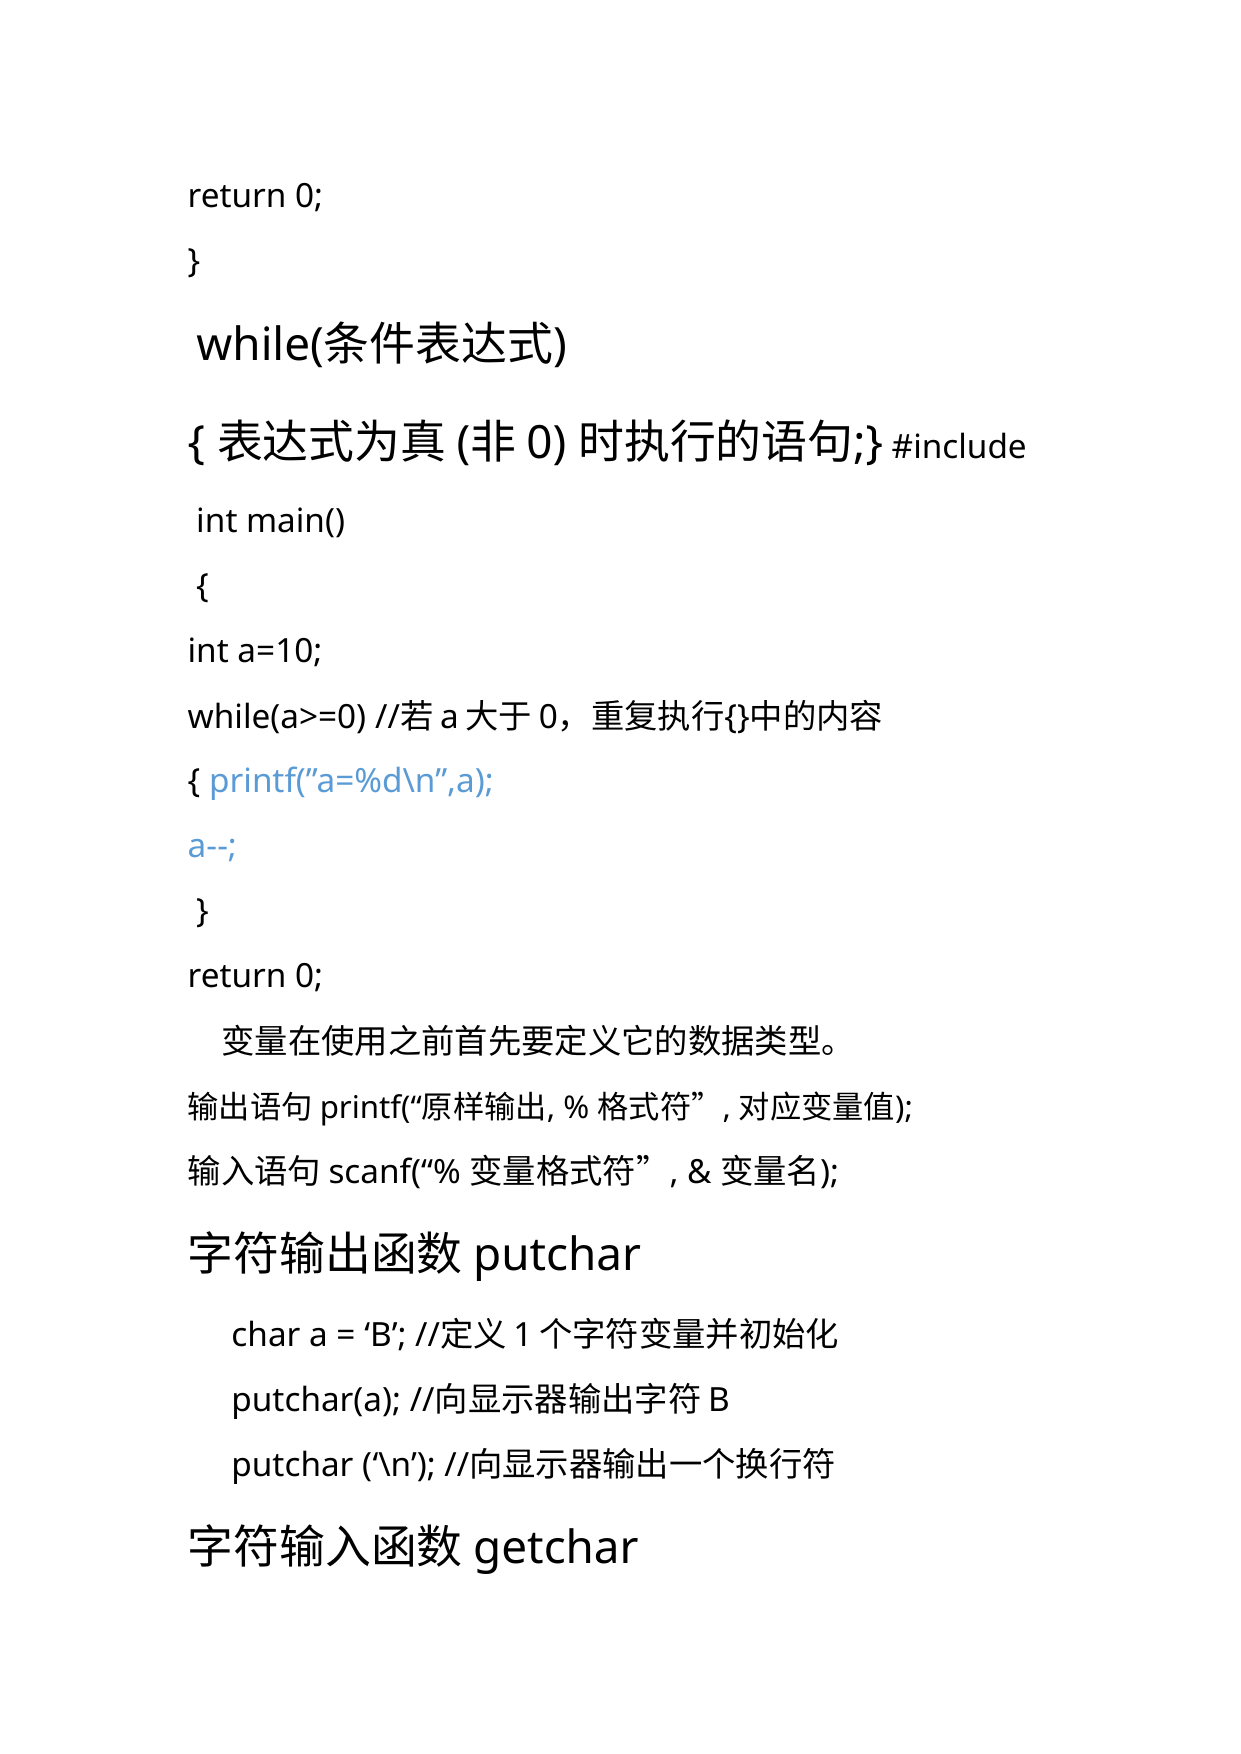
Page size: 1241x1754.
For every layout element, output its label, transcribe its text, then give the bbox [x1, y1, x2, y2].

text while(条件表达式) [187, 292, 1053, 389]
text 字符输入函数 getchar [187, 1494, 1053, 1592]
text 输入语句 scanf(“% 变量格式符”, & 变量名); [187, 1137, 1053, 1202]
text char a = ‘B’; //定义1个字符变量并初始化 [187, 1299, 1053, 1364]
text return 0; [187, 162, 1053, 227]
text { 表达式为真 (非 0) 时执行的语句;} #include [187, 389, 1053, 487]
text int a=10; [187, 617, 1053, 682]
text while(a>=0) //若a大于0，重复执行{}中的内容 [187, 682, 1053, 747]
text { [187, 552, 1053, 617]
text 输出语句 printf(“原样输出, % 格式符”, 对应变量值); [187, 1072, 1053, 1137]
text } [187, 227, 1053, 292]
list } [187, 877, 1053, 942]
text { printf(”a=%d\n”,a); [187, 747, 1053, 812]
text 变量在使用之前首先要定义它的数据类型。 [187, 1007, 1053, 1072]
text 字符输出函数 putchar [187, 1202, 1053, 1299]
list a--; [187, 812, 1053, 877]
text putchar (‘\n’); //向显示器输出一个换行符 [187, 1429, 1053, 1494]
text putchar(a); //向显示器输出字符B [187, 1364, 1053, 1429]
text int main() [187, 487, 1053, 552]
text return 0; [187, 942, 1053, 1007]
